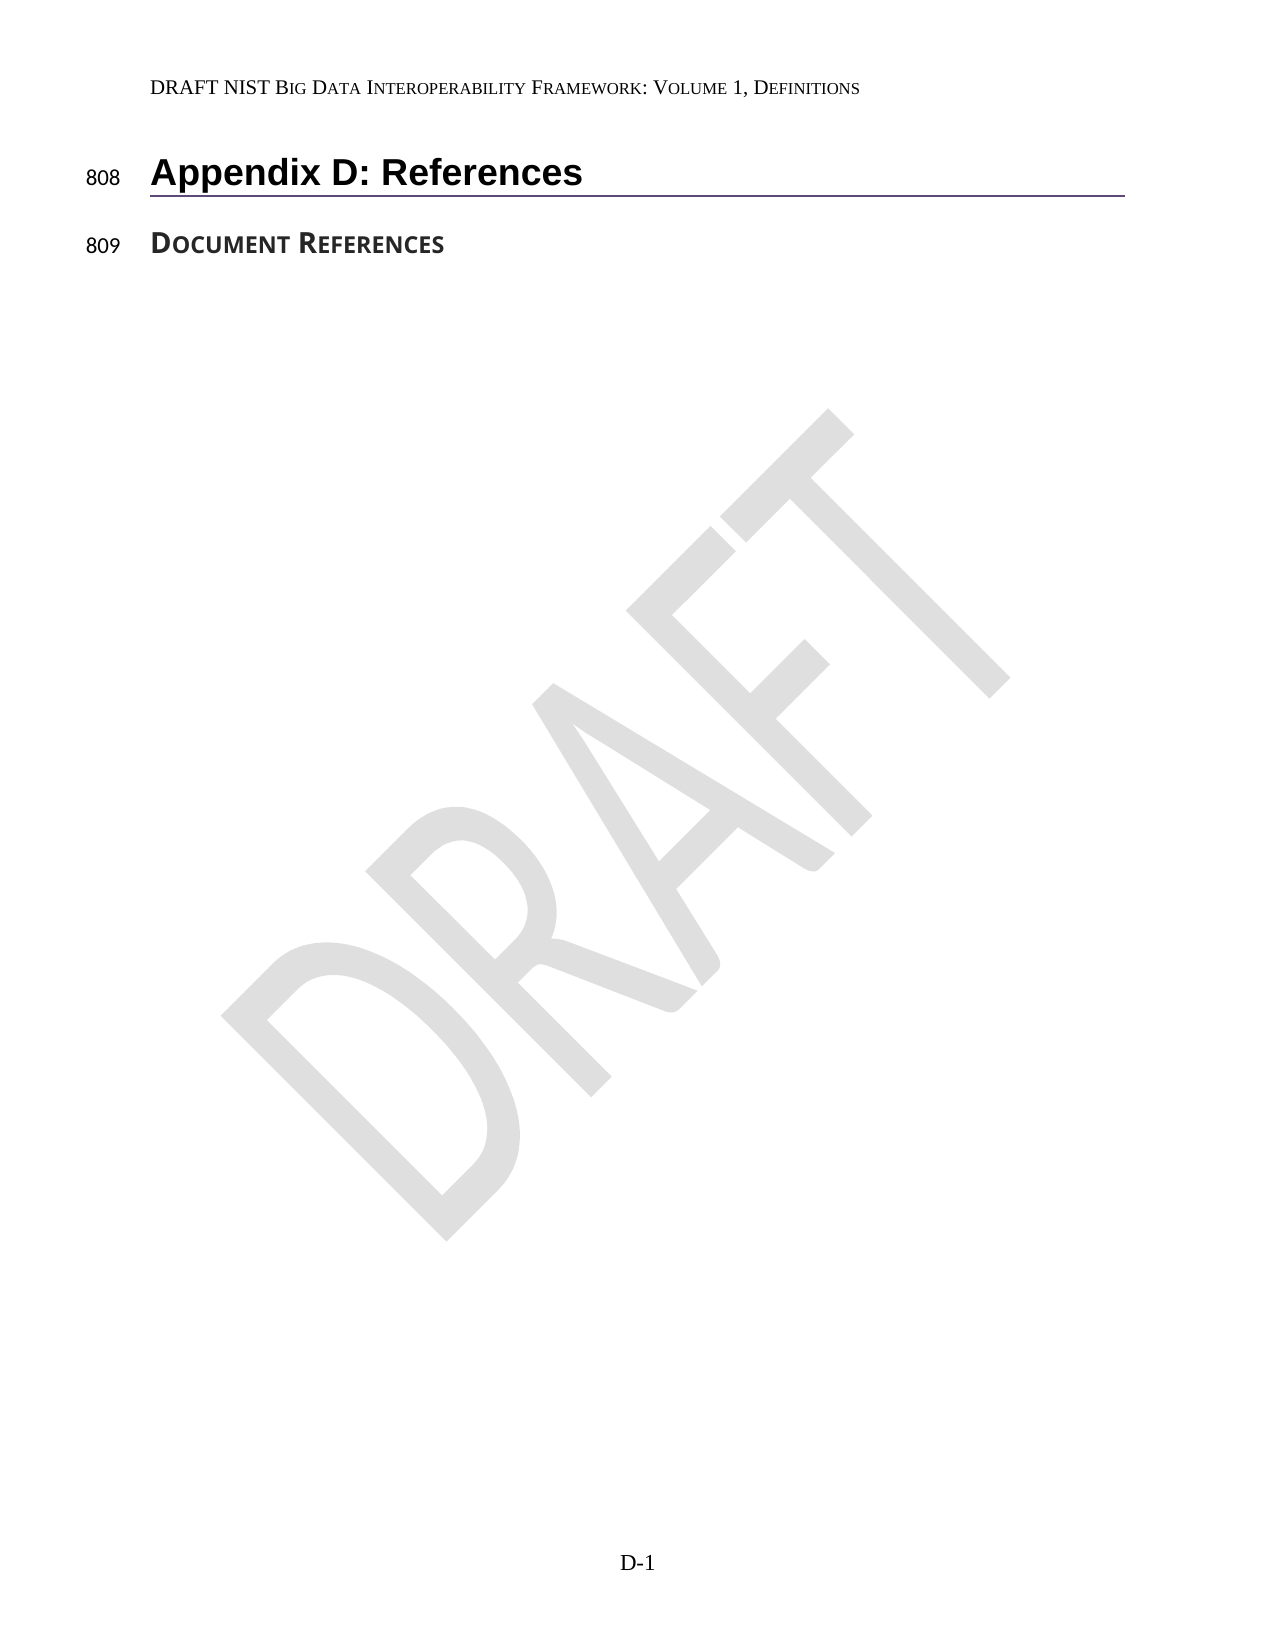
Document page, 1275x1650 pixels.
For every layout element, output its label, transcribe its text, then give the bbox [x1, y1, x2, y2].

title Appendix D: References [150, 150, 1125, 195]
subtitle Document References [150, 222, 1125, 262]
